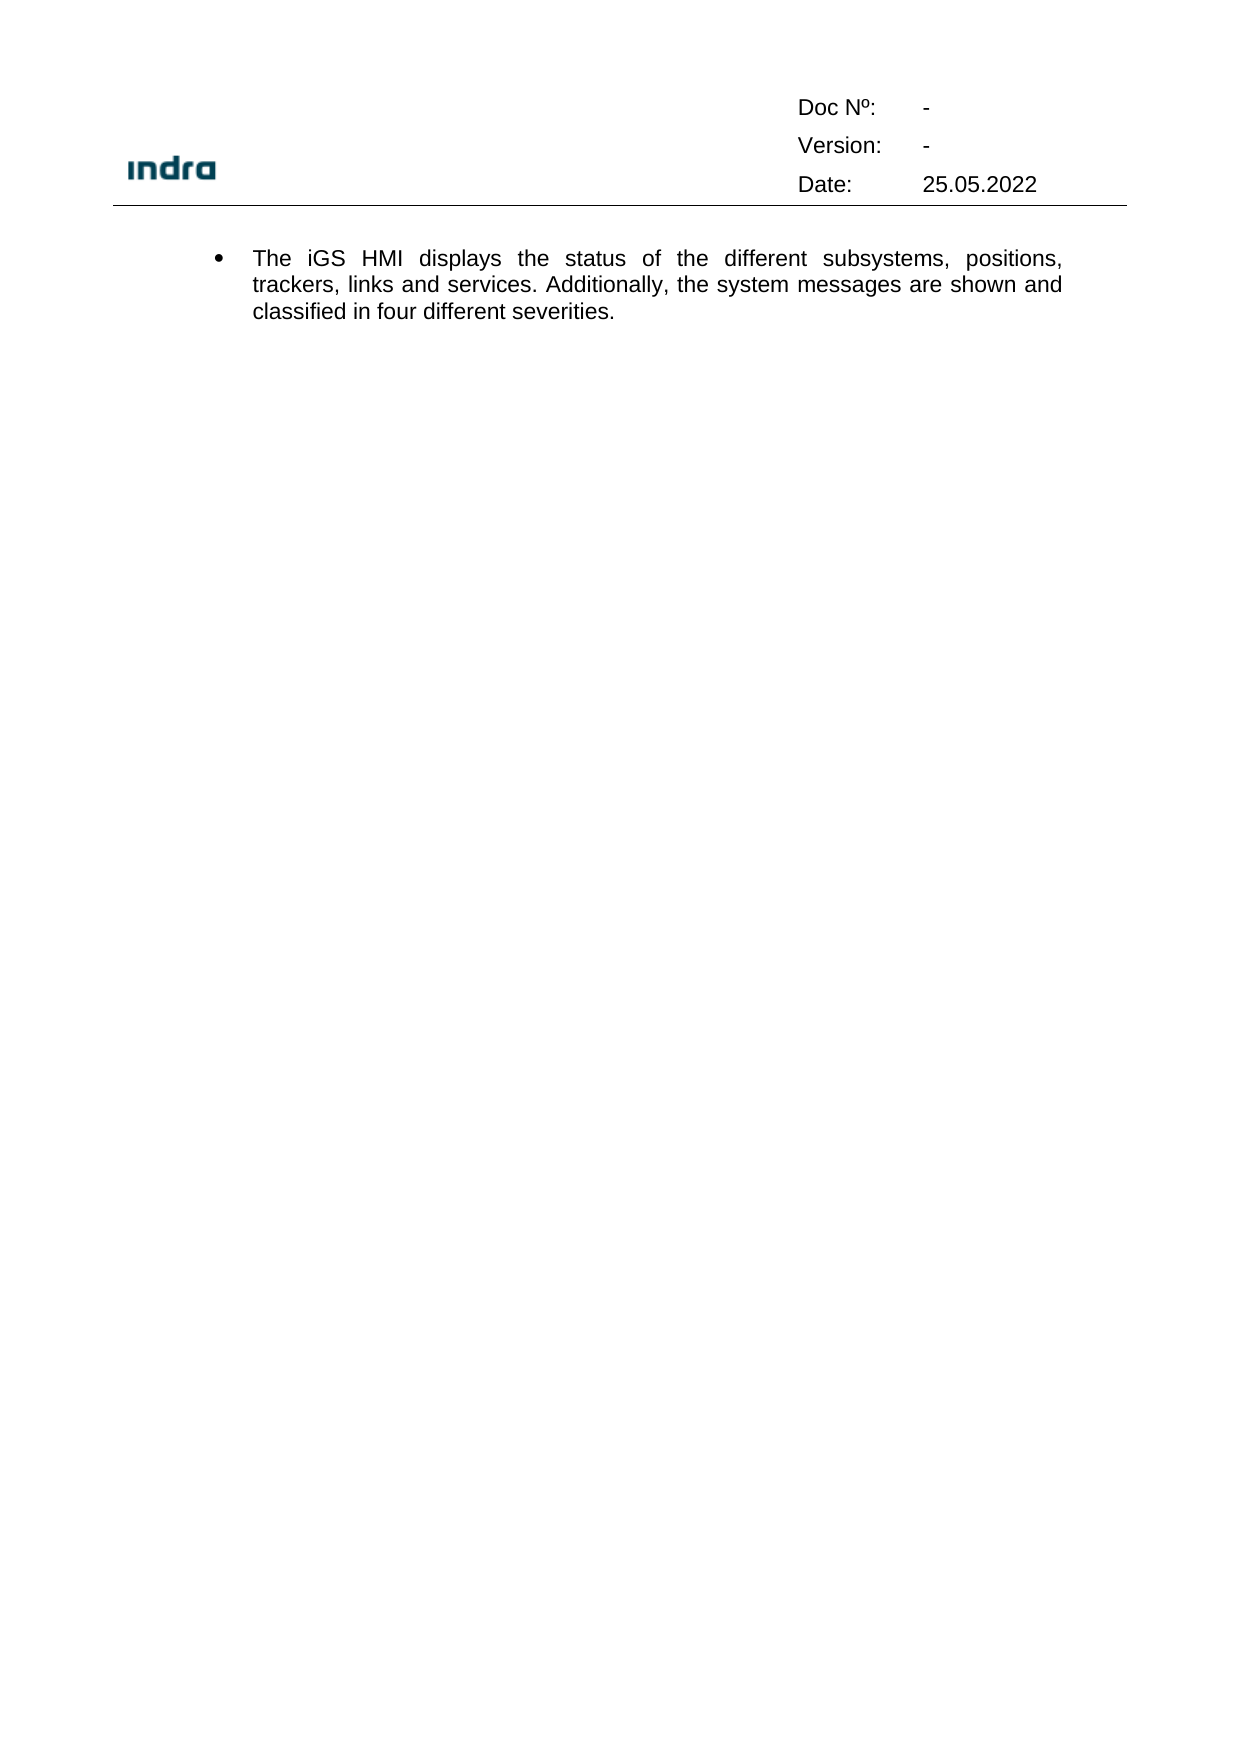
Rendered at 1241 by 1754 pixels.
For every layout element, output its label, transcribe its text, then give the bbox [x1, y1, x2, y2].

picture [120, 142, 224, 188]
list The iGS HMI displays the status of the different subsystems, positions, trackers, links and services. Additionally, the system messages are shown and classified in four different severities. [215, 245, 1063, 324]
